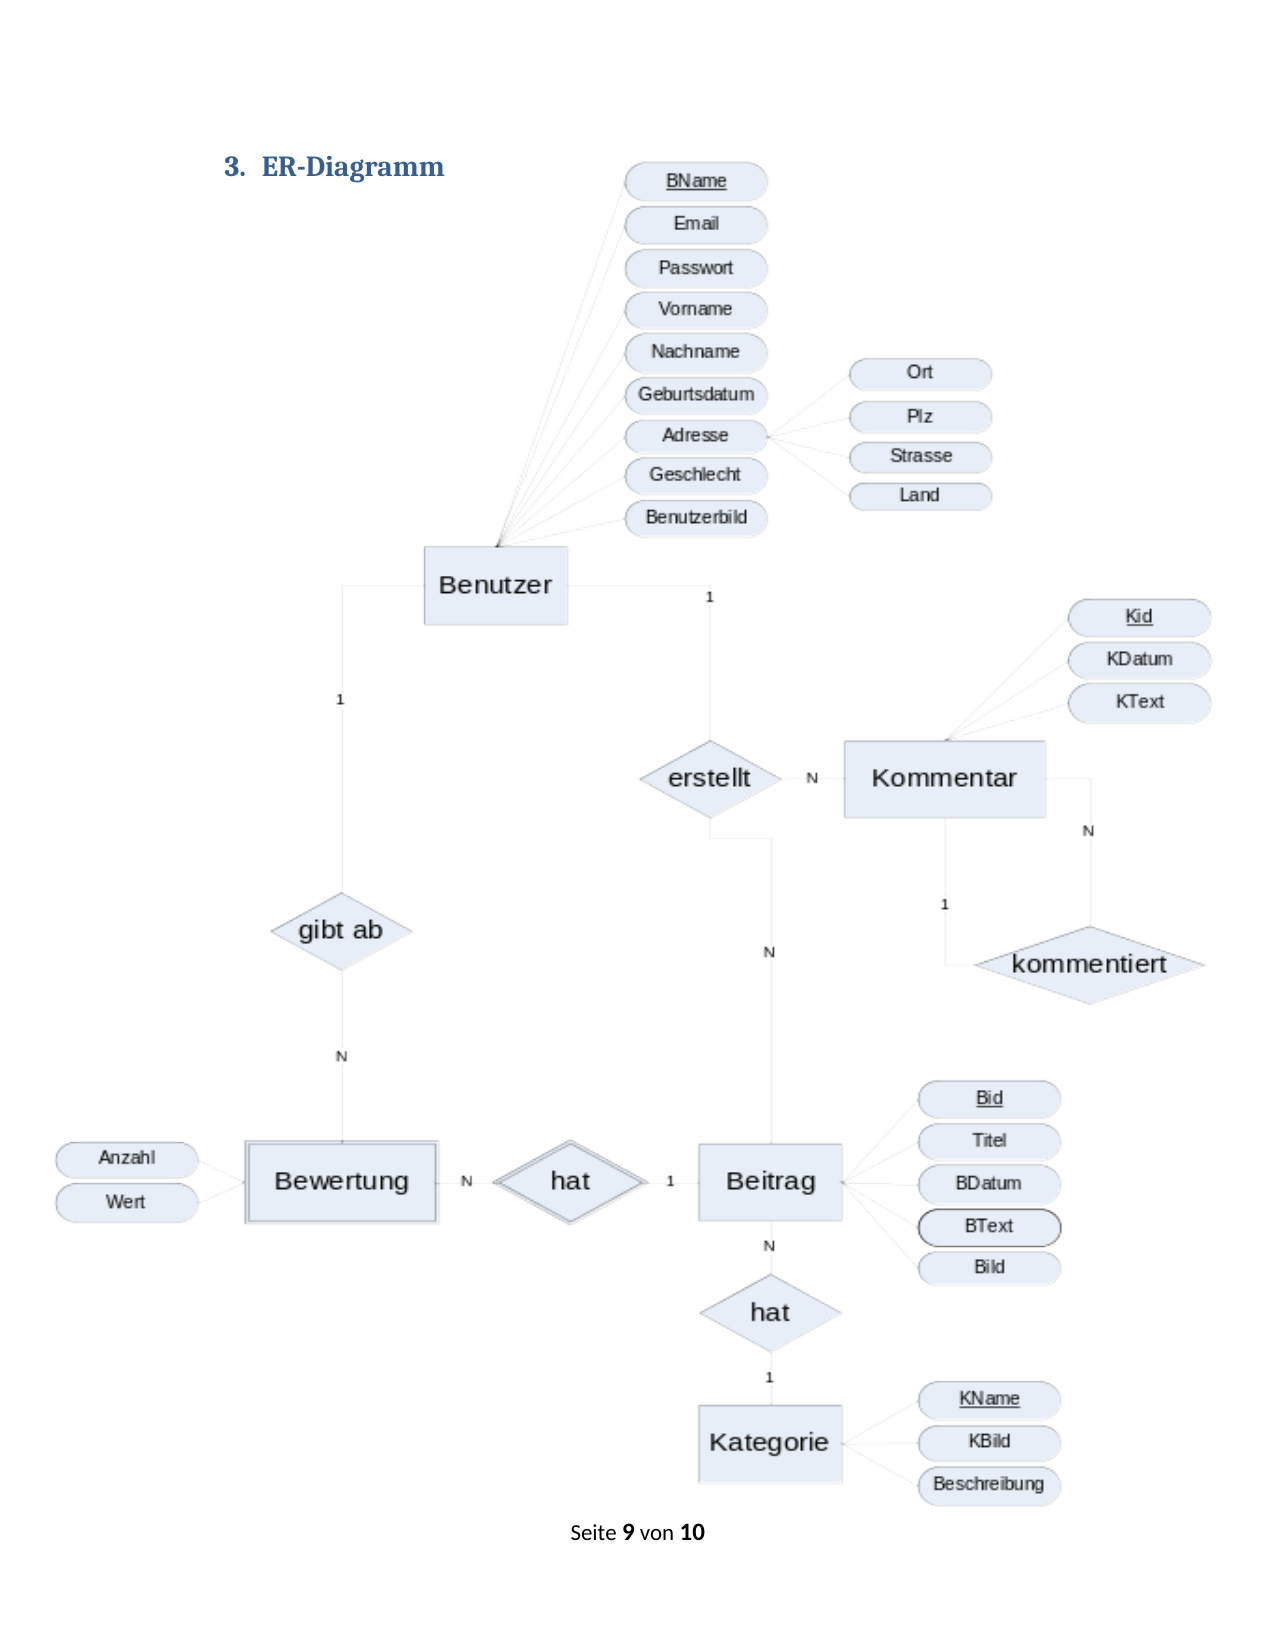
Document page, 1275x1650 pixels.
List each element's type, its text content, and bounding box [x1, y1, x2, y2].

subtitle ER-Diagramm [224, 150, 1088, 183]
